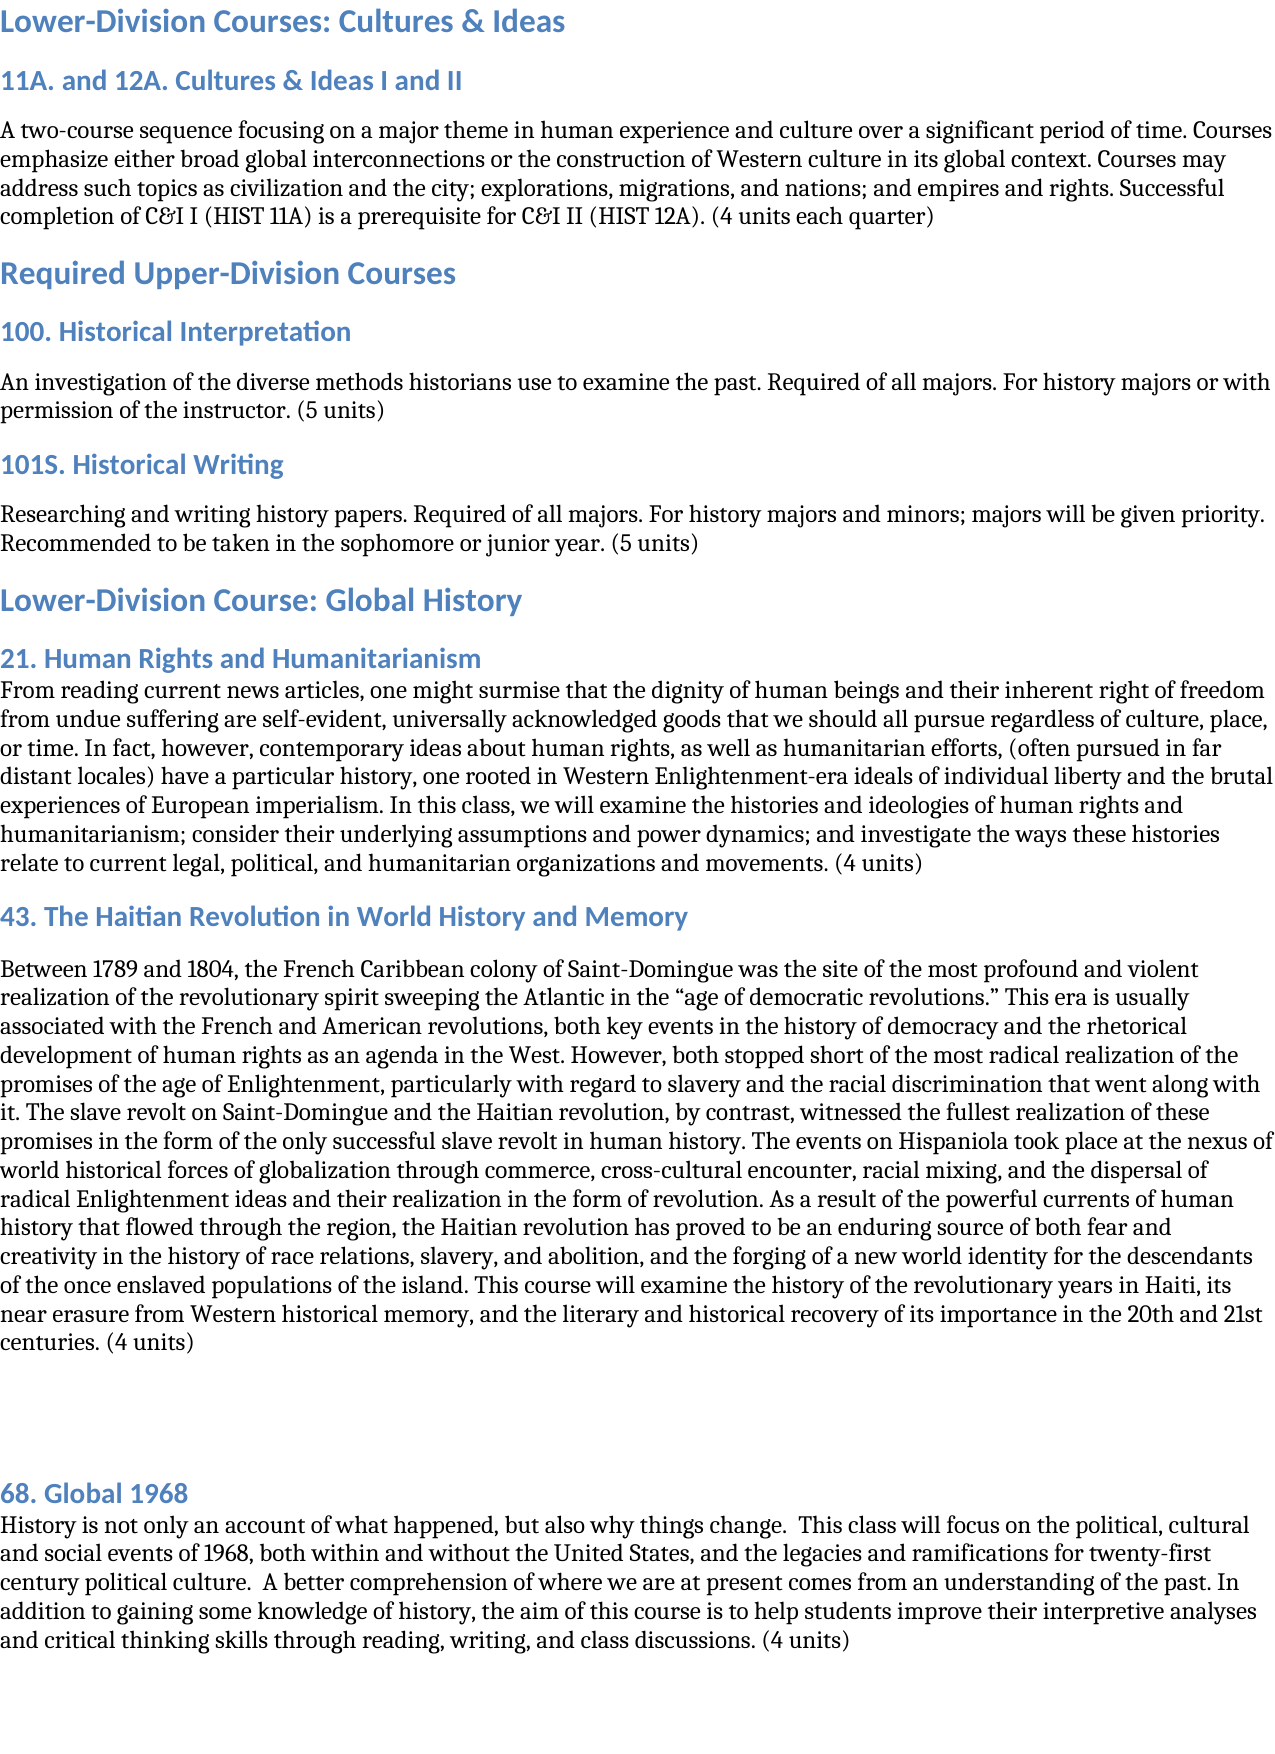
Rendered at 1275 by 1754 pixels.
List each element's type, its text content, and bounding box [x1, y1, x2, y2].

text An investigation of the diverse methods historians use to examine the past. Required of all majors. For history majors or with permission of the instructor. (5 units) [0, 368, 1275, 425]
subtitle Lower-Division Course: Global History [0, 579, 1275, 619]
subtitle 101S. Historical Writing [0, 446, 1275, 482]
subtitle Lower-Division Courses: Cultures & Ideas [0, 0, 1275, 41]
text 43. The Haitian Revolution in World History and Memory [0, 898, 1275, 934]
subtitle Required Upper-Division Courses [0, 252, 1275, 292]
subtitle 21. Human Rights and Humanitarianism [0, 640, 1275, 676]
subtitle 100. Historical Interpretation [0, 313, 1275, 349]
text From reading current news articles, one might surmise that the dignity of human beings and their inherent right of freedom from undue suffering are self-evident, universally acknowledged goods that we should all pursue regardless of culture, place, or time. In fact, however, contemporary ideas about human rights, as well as humanitarian efforts, (often pursued in far distant locales) have a particular history, one rooted in Western Enlightenment-era ideals of individual liberty and the brutal experiences of European imperialism. In this class, we will examine the histories and ideologies of human rights and humanitarianism; consider their underlying assumptions and power dynamics; and investigate the ways these histories relate to current legal, political, and humanitarian organizations and movements. (4 units) [0, 676, 1275, 877]
subtitle 68. Global 1968 [0, 1475, 1275, 1511]
text A two-course sequence focusing on a major theme in human experience and culture over a significant period of time. Courses emphasize either broad global interconnections or the construction of Western culture in its global context. Courses may address such topics as civilization and the city; explorations, migrations, and nations; and empires and rights. Successful completion of C&I I (HIST 11A) is a prerequisite for C&I II (HIST 12A). (4 units each quarter) [0, 116, 1275, 231]
subtitle 11A. and 12A. Cultures & Ideas I and II [0, 62, 1275, 97]
text History is not only an account of what happened, but also why things change. This class will focus on the political, cultural and social events of 1968, both within and without the United States, and the legacies and ramifications for twenty-first century political culture. A better comprehension of where we are at present comes from an understanding of the past. In addition to gaining some knowledge of history, the aim of this course is to help students improve their interpretive analyses and critical thinking skills through reading, writing, and class discussions. (4 units) [0, 1511, 1275, 1654]
text Between 1789 and 1804, the French Caribbean colony of Saint-Domingue was the site of the most profound and violent realization of the revolutionary spirit sweeping the Atlantic in the “age of democratic revolutions.” This era is usually associated with the French and American revolutions, both key events in the history of democracy and the rhetorical development of human rights as an agenda in the West. However, both stopped short of the most radical realization of the promises of the age of Enlightenment, particularly with regard to slavery and the racial discrimination that went along with it. The slave revolt on Saint-Domingue and the Haitian revolution, by contrast, witnessed the fullest realization of these promises in the form of the only successful slave revolt in human history. The events on Hispaniola took place at the nexus of world historical forces of globalization through commerce, cross-cultural encounter, racial mixing, and the dispersal of radical Enlightenment ideas and their realization in the form of revolution. As a result of the powerful currents of human history that flowed through the region, the Haitian revolution has proved to be an enduring source of both fear and creativity in the history of race relations, slavery, and abolition, and the forging of a new world identity for the descendants of the once enslaved populations of the island. This course will examine the history of the revolutionary years in Haiti, its near erasure from Western historical memory, and the literary and historical recovery of its importance in the 20th and 21st centuries. (4 units) [0, 954, 1275, 1357]
text Researching and writing history papers. Required of all majors. For history majors and minors; majors will be given priority. Recommended to be taken in the sophomore or junior year. (5 units) [0, 500, 1275, 558]
